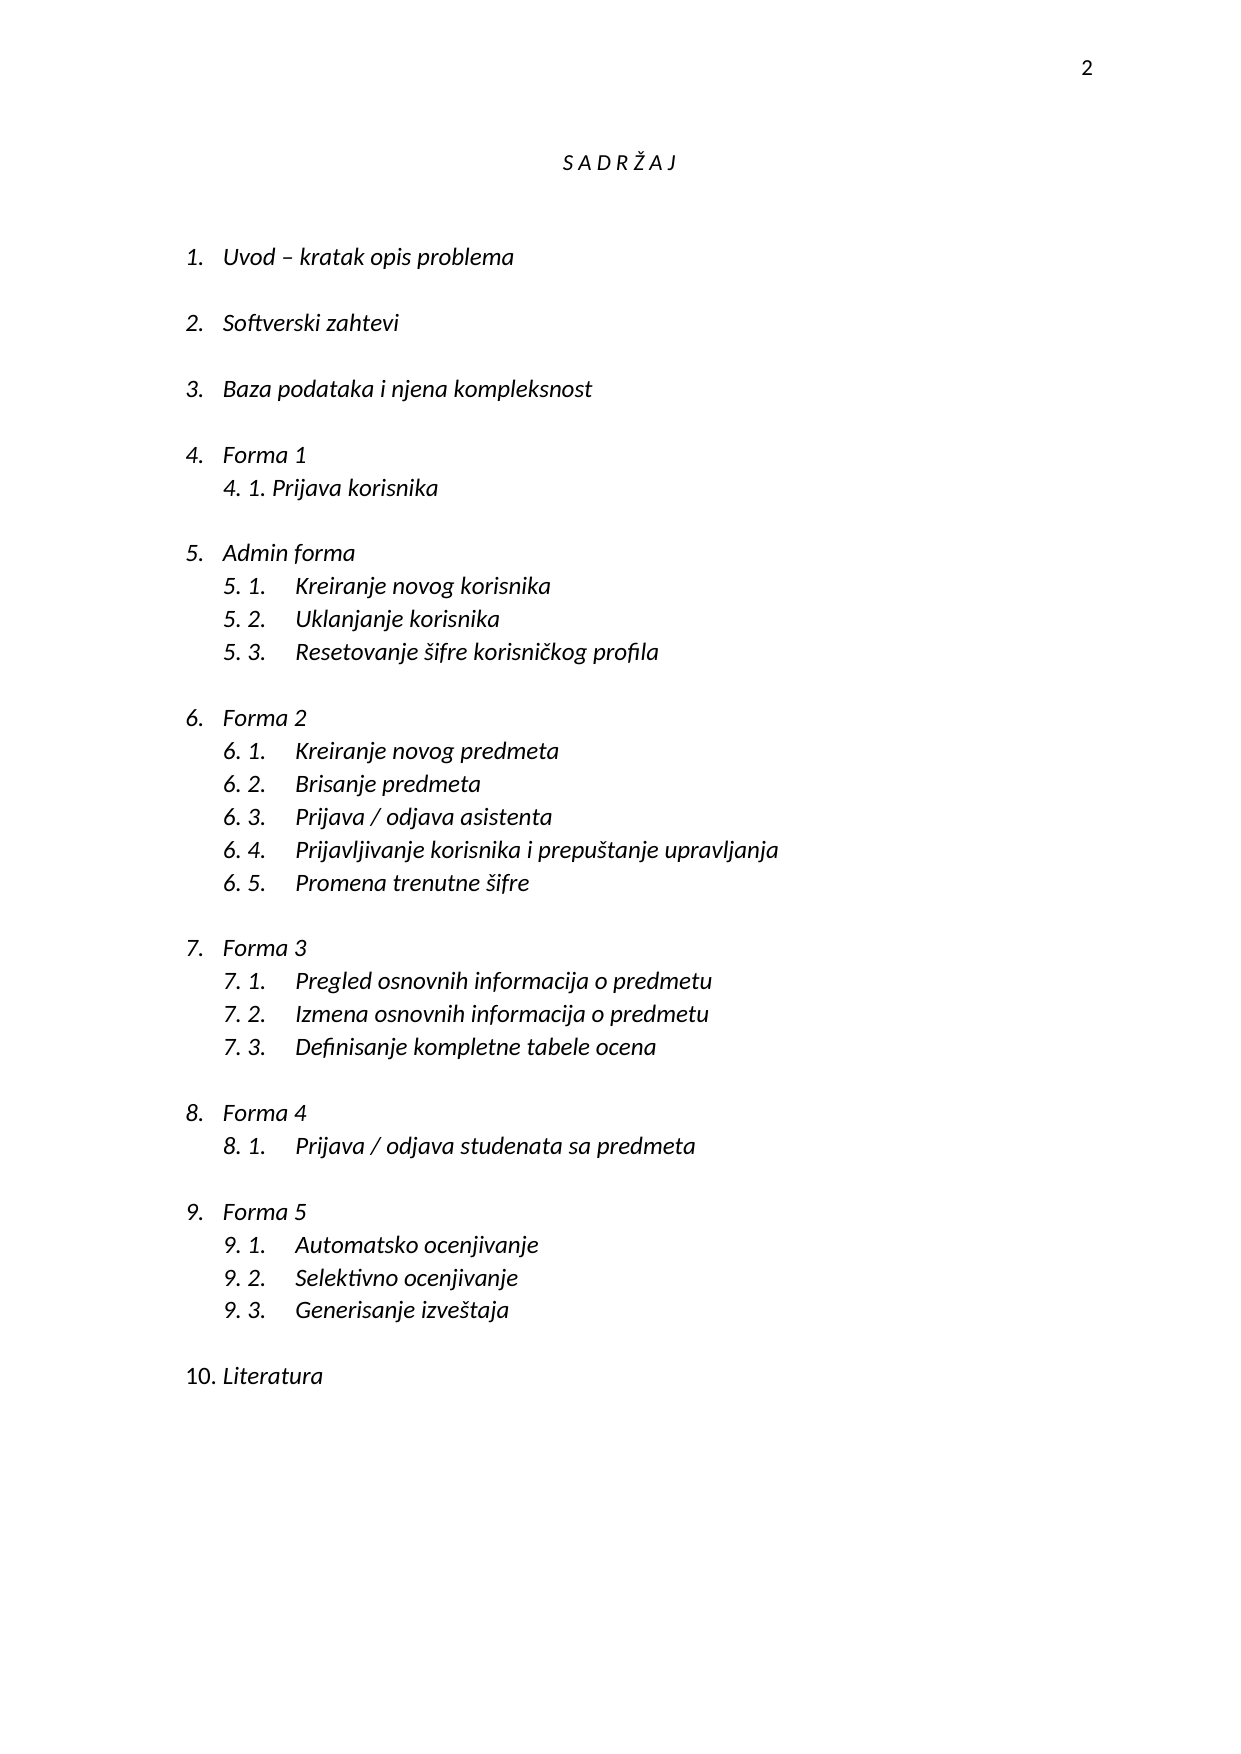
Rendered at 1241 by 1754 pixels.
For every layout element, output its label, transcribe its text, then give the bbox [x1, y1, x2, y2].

list Softverski zahtevi [185, 307, 1093, 338]
list 4. 1. Prijava korisnika [223, 472, 1093, 502]
list 7. 3. Definisanje kompletne tabele ocena [223, 1031, 1093, 1062]
list 6. 1. Kreiranje novog predmeta [223, 735, 1093, 766]
list Forma 1 [185, 439, 1093, 469]
list 5. 3. Resetovanje šifre korisničkog profila [223, 636, 1093, 667]
list 9. 2. Selektivno ocenjivanje [223, 1262, 1093, 1292]
list 6. 3. Prijava / odjava asistenta [223, 801, 1093, 831]
list Uvod – kratak opis problema [185, 241, 1093, 272]
list Literatura [185, 1361, 1093, 1391]
list Forma 5 [185, 1196, 1093, 1226]
list 7. 2. Izmena osnovnih informacija o predmetu [223, 998, 1093, 1029]
list 6. 5. Promena trenutne šifre [223, 867, 1093, 897]
list 8. 1. Prijava / odjava studenata sa predmeta [223, 1130, 1093, 1161]
list Baza podataka i njena kompleksnost [185, 373, 1093, 403]
list Admin forma [185, 538, 1093, 568]
list 5. 1. Kreiranje novog korisnika [223, 571, 1093, 601]
list 6. 2. Brisanje predmeta [223, 768, 1093, 798]
text S A D R Ž A J [148, 148, 1093, 176]
list 9. 1. Automatsko ocenjivanje [223, 1229, 1093, 1259]
list 5. 2. Uklanjanje korisnika [223, 603, 1093, 634]
list Forma 2 [185, 702, 1093, 733]
list 9. 3. Generisanje izveštaja [223, 1295, 1093, 1325]
list Forma 3 [185, 933, 1093, 963]
list Forma 4 [185, 1097, 1093, 1128]
list 7. 1. Pregled osnovnih informacija o predmetu [223, 966, 1093, 996]
list 6. 4. Prijavljivanje korisnika i prepuštanje upravljanja [223, 834, 1093, 864]
